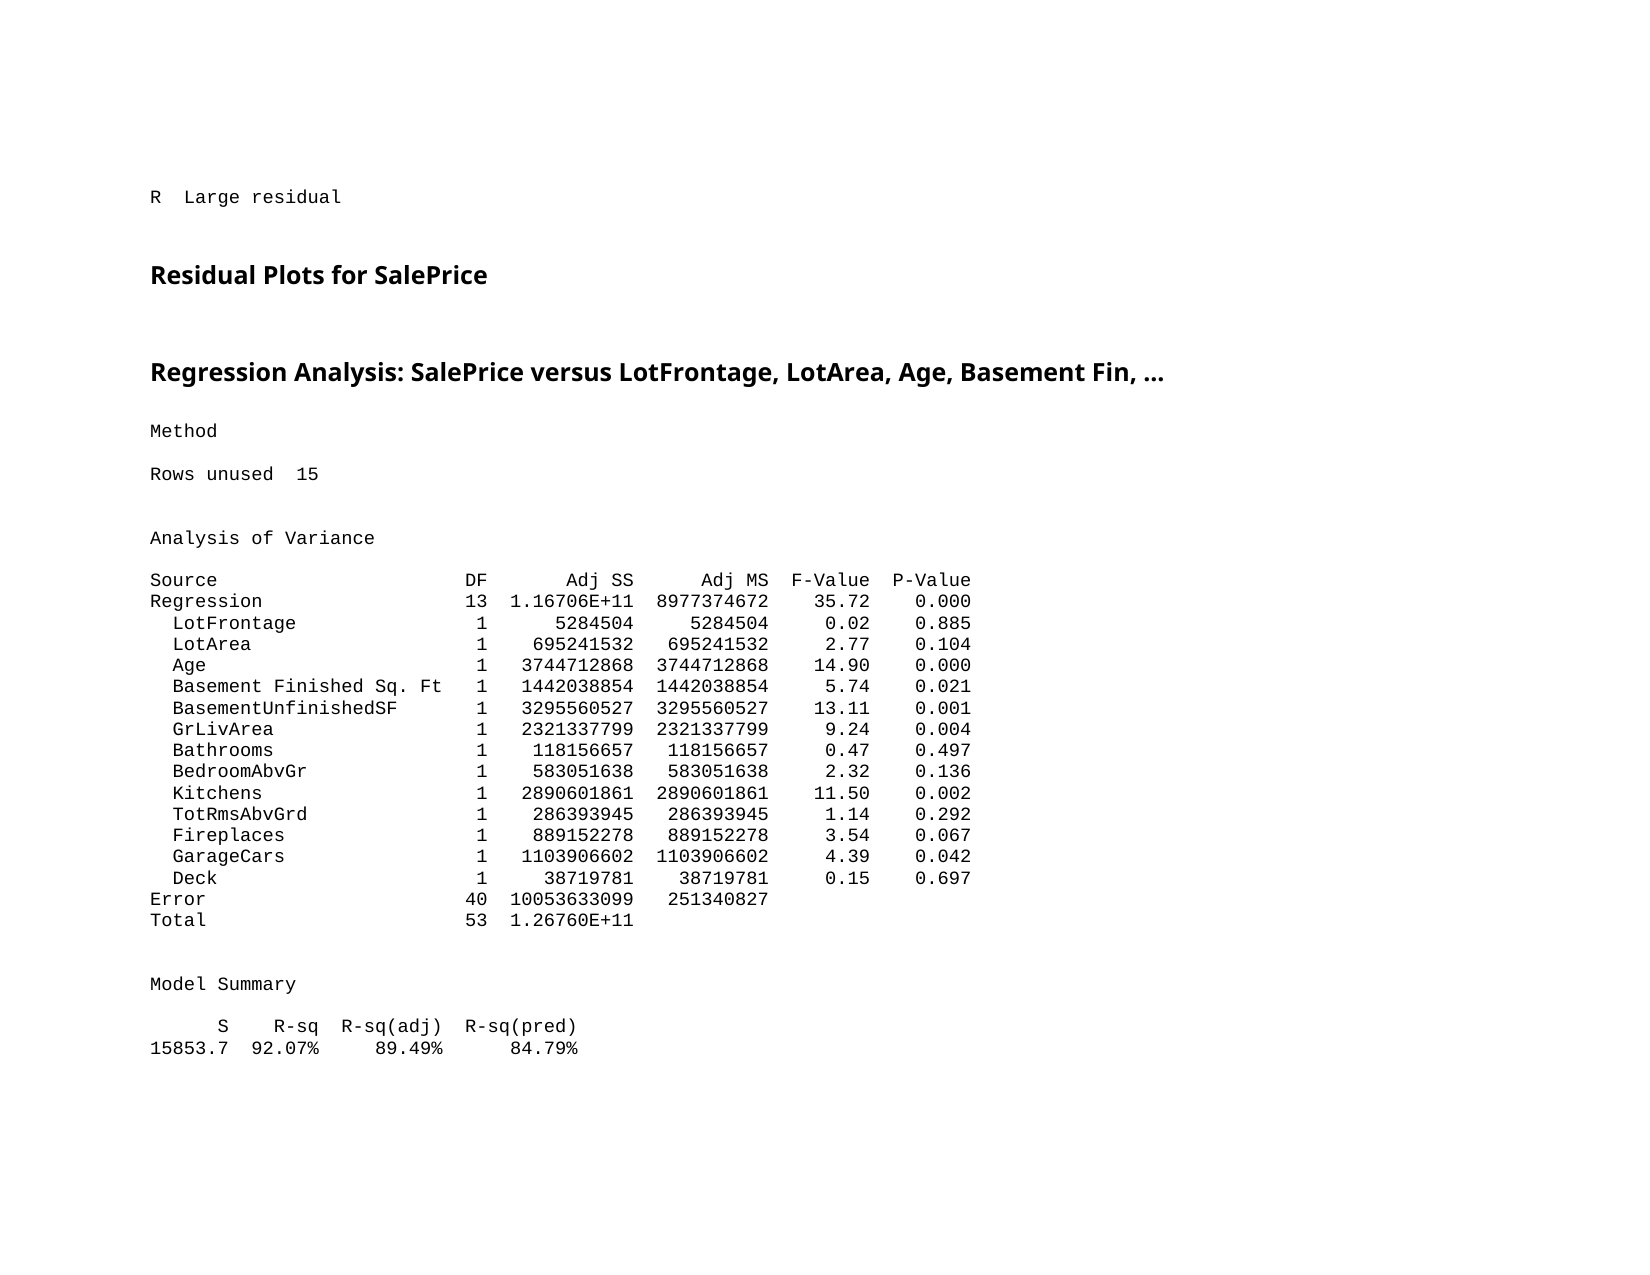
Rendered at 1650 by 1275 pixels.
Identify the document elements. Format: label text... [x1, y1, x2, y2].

text 15853.7 92.07% 89.49% 84.79% [150, 1038, 1500, 1060]
text GarageCars 1 1103906602 1103906602 4.39 0.042 [150, 847, 1500, 868]
text Model Summary [150, 975, 1500, 996]
text Fireplaces 1 889152278 889152278 3.54 0.067 [150, 826, 1500, 847]
text R Large residual [150, 187, 1500, 209]
text GrLivArea 1 2321337799 2321337799 9.24 0.004 [150, 720, 1500, 741]
text Regression 13 1.16706E+11 8977374672 35.72 0.000 [150, 592, 1500, 613]
text Rows unused 15 [150, 465, 1500, 486]
text Total 53 1.26760E+11 [150, 911, 1500, 932]
text Deck 1 38719781 38719781 0.15 0.697 [150, 868, 1500, 890]
text Error 40 10053633099 251340827 [150, 890, 1500, 911]
text Basement Finished Sq. Ft 1 1442038854 1442038854 5.74 0.021 [150, 677, 1500, 698]
text Analysis of Variance [150, 528, 1500, 550]
text TotRmsAbvGrd 1 286393945 286393945 1.14 0.292 [150, 805, 1500, 826]
text Residual Plots for SalePrice [150, 258, 1500, 292]
text BasementUnfinishedSF 1 3295560527 3295560527 13.11 0.001 [150, 698, 1500, 720]
text Source DF Adj SS Adj MS F-Value P-Value [150, 571, 1500, 592]
text LotFrontage 1 5284504 5284504 0.02 0.885 [150, 613, 1500, 635]
text Bathrooms 1 118156657 118156657 0.47 0.497 [150, 741, 1500, 762]
text Regression Analysis: SalePrice versus LotFrontage, LotArea, Age, Basement Fin, ... [150, 354, 1500, 388]
text Age 1 3744712868 3744712868 14.90 0.000 [150, 656, 1500, 677]
text S R-sq R-sq(adj) R-sq(pred) [150, 1017, 1500, 1038]
text Kitchens 1 2890601861 2890601861 11.50 0.002 [150, 783, 1500, 805]
text Method [150, 422, 1500, 443]
text BedroomAbvGr 1 583051638 583051638 2.32 0.136 [150, 762, 1500, 783]
text LotArea 1 695241532 695241532 2.77 0.104 [150, 635, 1500, 656]
